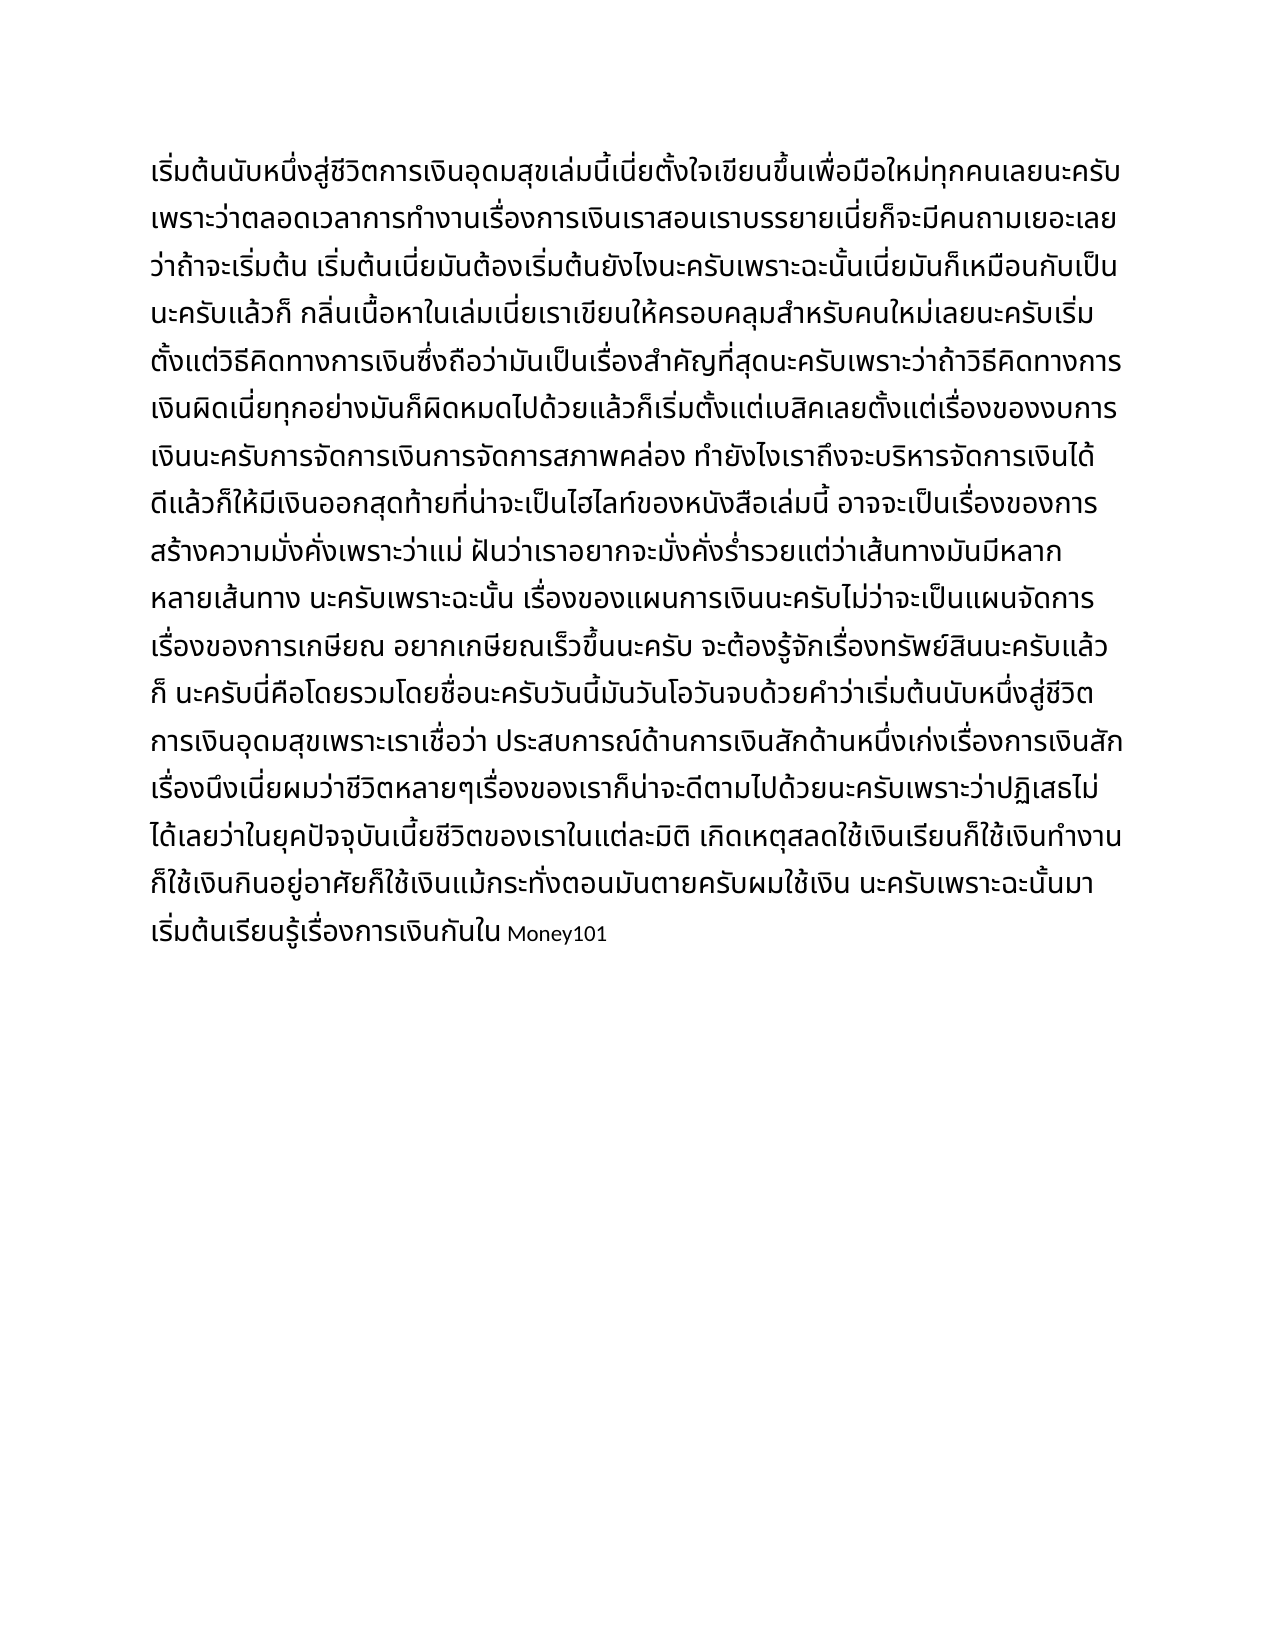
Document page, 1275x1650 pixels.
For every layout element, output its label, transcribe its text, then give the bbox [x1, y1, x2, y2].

text เริ่มต้นนับหนึ่งสู่ชีวิตการเงินอุดมสุขเล่มนี้เนี่ยตั้งใจเขียนขึ้นเพื่อมือใหม่ทุกคนเลยนะครับเพราะว่าตลอดเวลาการทำงานเรื่องการเงินเราสอนเราบรรยายเนี่ยก็จะมีคนถามเยอะเลยว่าถ้าจะเริ่มต้น เริ่มต้นเนี่ยมันต้องเริ่มต้นยังไงนะครับเพราะฉะนั้นเนี่ยมันก็เหมือนกับเป็น นะครับแล้วก็ กลิ่นเนื้อหาในเล่มเนี่ยเราเขียนให้ครอบคลุมสำหรับคนใหม่เลยนะครับเริ่มตั้งแต่วิธีคิดทางการเงินซึ่งถือว่ามันเป็นเรื่องสำคัญที่สุดนะครับเพราะว่าถ้าวิธีคิดทางการเงินผิดเนี่ยทุกอย่างมันก็ผิดหมดไปด้วยแล้วก็เริ่มตั้งแต่เบสิคเลยตั้งแต่เรื่องของงบการเงินนะครับการจัดการเงินการจัดการสภาพคล่อง ทำยังไงเราถึงจะบริหารจัดการเงินได้ดีแล้วก็ให้มีเงินออกสุดท้ายที่น่าจะเป็นไฮไลท์ของหนังสือเล่มนี้ อาจจะเป็นเรื่องของการสร้างความมั่งคั่งเพราะว่าแม่ ฝันว่าเราอยากจะมั่งคั่งร่ำรวยแต่ว่าเส้นทางมันมีหลากหลายเส้นทาง นะครับเพราะฉะนั้น เรื่องของแผนการเงินนะครับไม่ว่าจะเป็นแผนจัดการเรื่องของการเกษียณ อยากเกษียณเร็วขึ้นนะครับ จะต้องรู้จักเรื่องทรัพย์สินนะครับแล้วก็ นะครับนี่คือโดยรวมโดยชื่อนะครับวันนี้มันวันโอวันจบด้วยคำว่าเริ่มต้นนับหนึ่งสู่ชีวิตการเงินอุดมสุขเพราะเราเชื่อว่า ประสบการณ์ด้านการเงินสักด้านหนึ่งเก่งเรื่องการเงินสักเรื่องนึงเนี่ยผมว่าชีวิตหลายๆเรื่องของเราก็น่าจะดีตามไปด้วยนะครับเพราะว่าปฏิเสธไม่ได้เลยว่าในยุคปัจจุบันเนี้ยชีวิตของเราในแต่ละมิติ เกิดเหตุสลดใช้เงินเรียนก็ใช้เงินทำงานก็ใช้เงินกินอยู่อาศัยก็ใช้เงินแม้กระทั่งตอนมันตายครับผมใช้เงิน นะครับเพราะฉะนั้นมาเริ่มต้นเรียนรู้เรื่องการเงินกันในMoney101 [150, 150, 1125, 954]
